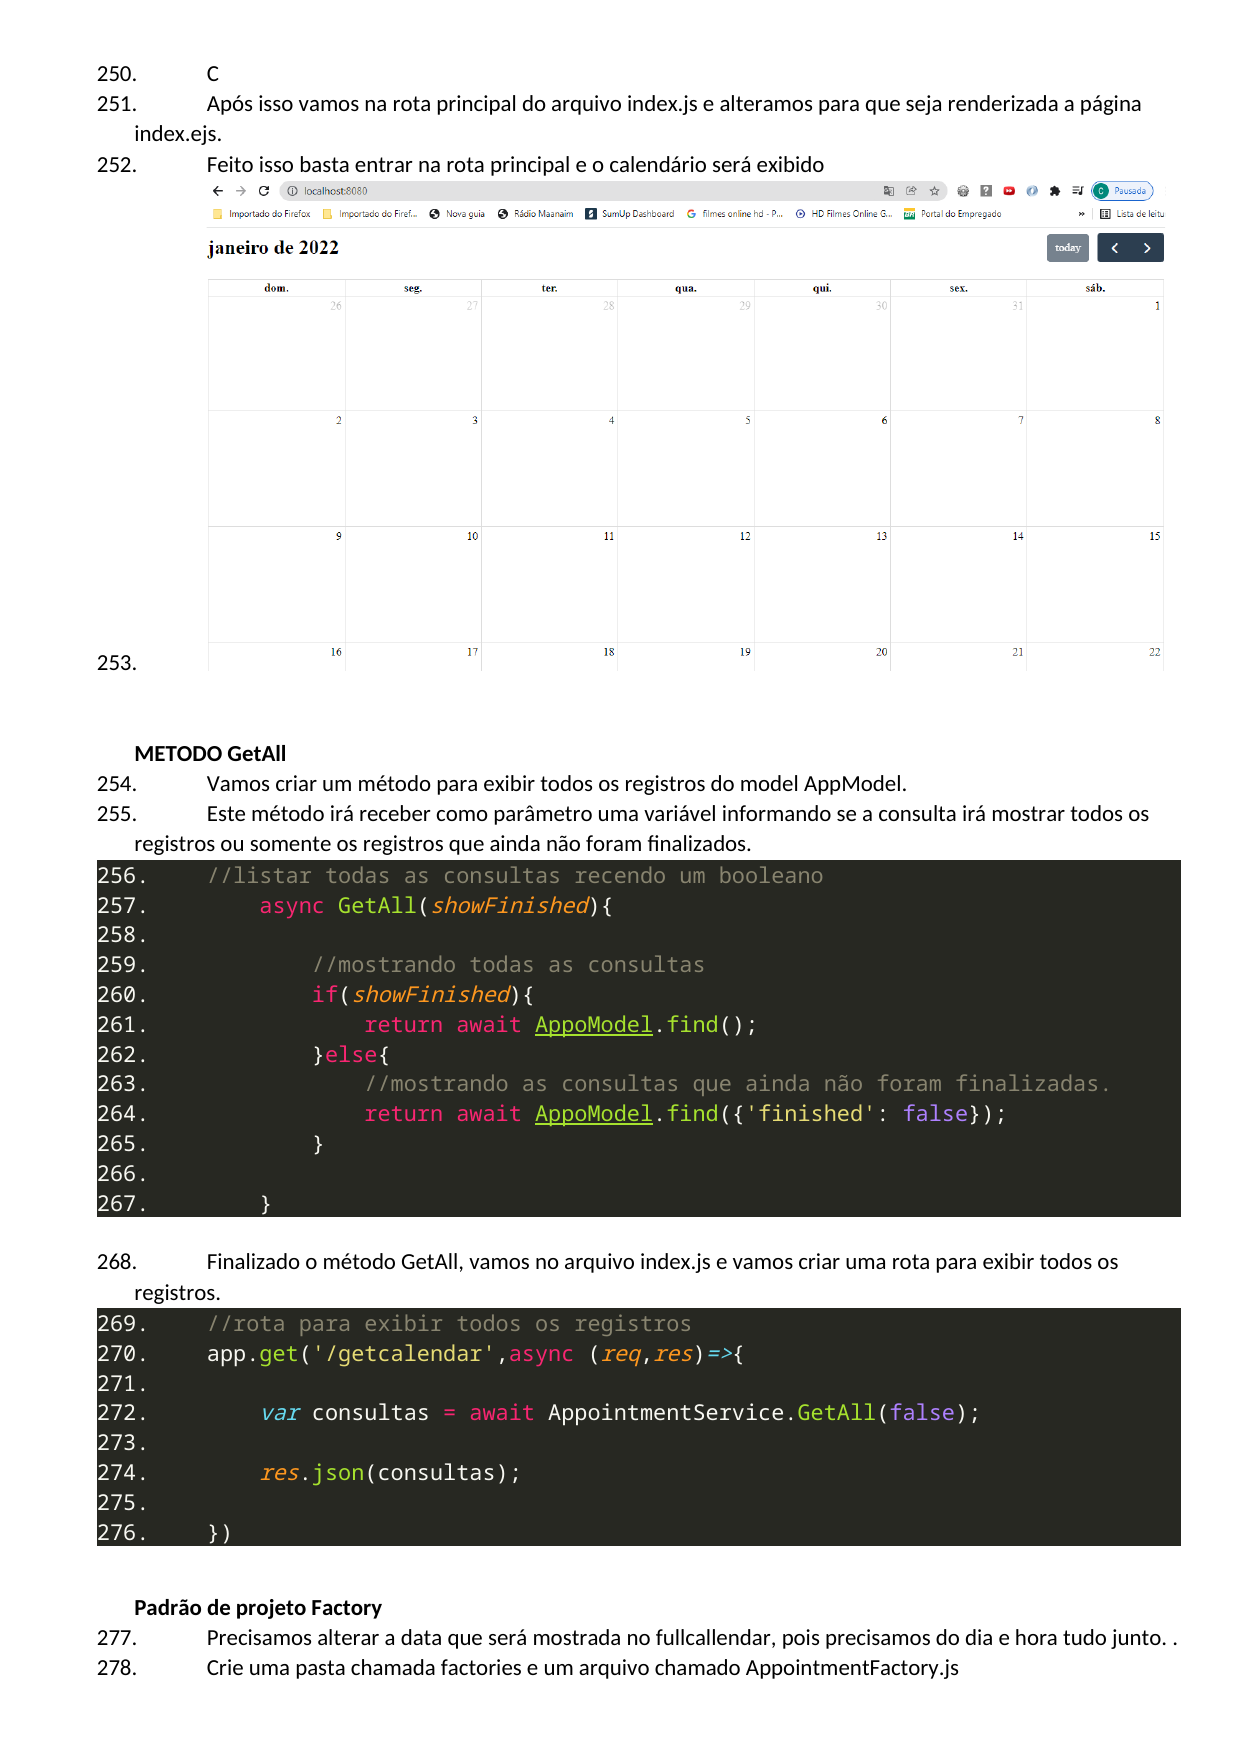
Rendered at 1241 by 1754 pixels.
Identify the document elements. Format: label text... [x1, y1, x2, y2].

list res.json(consultas); [97, 1457, 1181, 1487]
list Precisamos alterar a data que será mostrada no fullcallendar, pois precisamos do dia e hora tudo junto. . [97, 1623, 1181, 1651]
list Padrão de projeto Factory [134, 1593, 1181, 1621]
list async GetAll(showFinished){ [97, 889, 1181, 919]
list //rota para exibir todos os registros [97, 1308, 1181, 1338]
list //mostrando as consultas que ainda não foram finalizadas. [97, 1068, 1181, 1098]
list } [97, 1187, 1181, 1217]
picture [206, 180, 1166, 671]
list Finalizado o método GetAll, vamos no arquivo index.js e vamos criar uma rota para exibir todos os registros. [97, 1247, 1181, 1306]
list app.get('/getcalendar',async (req,res)=>{ [97, 1338, 1181, 1367]
list Vamos criar um método para exibir todos os registros do model AppModel. [97, 769, 1181, 797]
list }) [97, 1516, 1181, 1546]
list Feito isso basta entrar na rota principal e o calendário será exibido [97, 150, 1181, 178]
list C [97, 59, 1181, 87]
list }else{ [97, 1038, 1181, 1068]
list Crie uma pasta chamada factories e um arquivo chamado AppointmentFactory.js [97, 1653, 1181, 1682]
list var consultas = await AppointmentService.GetAll(false); [97, 1397, 1181, 1427]
list METODO GetAll [134, 739, 1181, 767]
list Após isso vamos na rota principal do arquivo index.js e alteramos para que seja renderizada a página index.ejs. [97, 89, 1181, 147]
list //mostrando todas as consultas [97, 949, 1181, 979]
list if(showFinished){ [97, 979, 1181, 1009]
list } [97, 1128, 1181, 1158]
list Este método irá receber como parâmetro uma variável informando se a consulta irá mostrar todos os registros ou somente os registros que ainda não foram finalizados. [97, 799, 1181, 858]
list return await AppoModel.find({'finished': false}); [97, 1098, 1181, 1128]
list return await AppoModel.find(); [97, 1009, 1181, 1038]
list //listar todas as consultas recendo um booleano [97, 860, 1181, 889]
